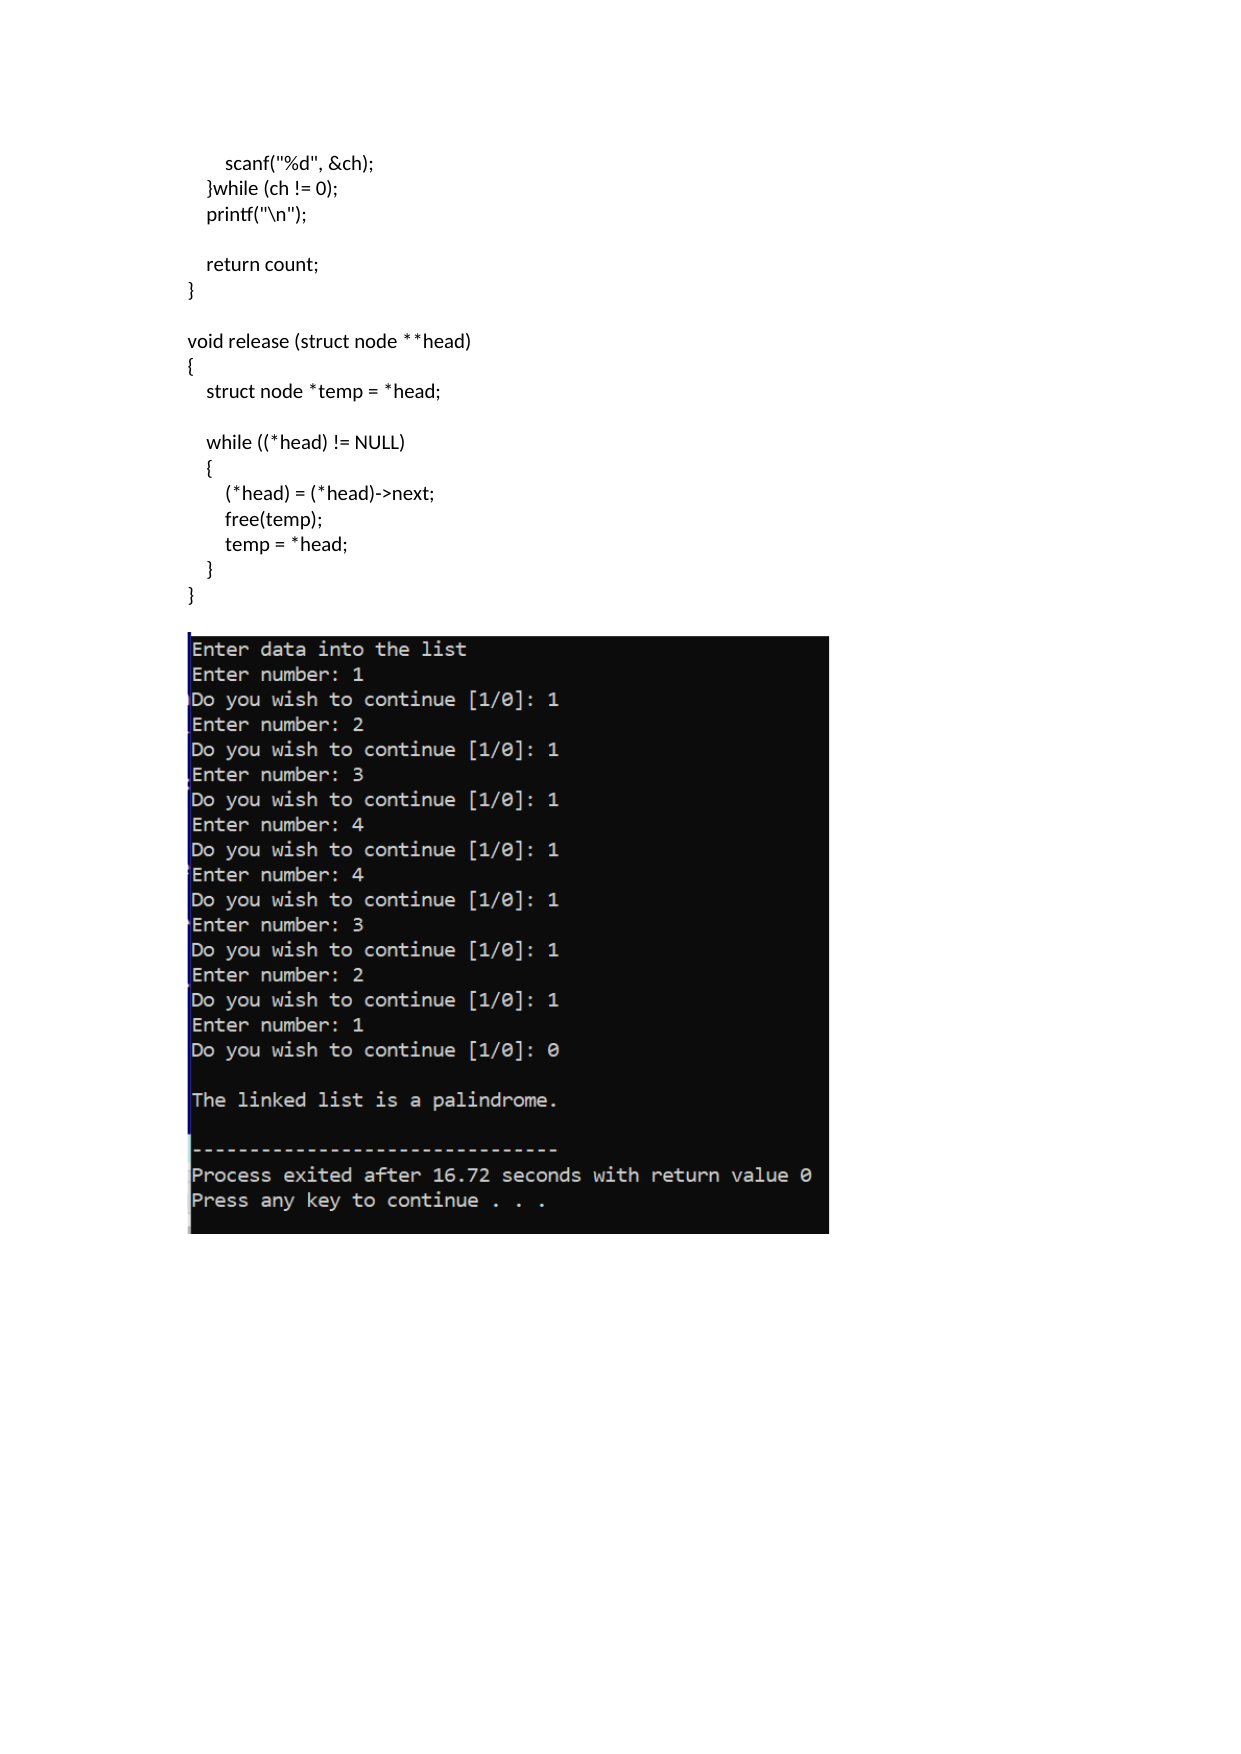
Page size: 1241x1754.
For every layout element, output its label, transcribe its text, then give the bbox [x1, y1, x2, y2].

text free(temp); [187, 506, 1053, 531]
text while ((*head) != NULL) [187, 429, 1053, 455]
picture [187, 632, 830, 1234]
text (*head) = (*head)->next; [187, 480, 1053, 506]
text { [187, 455, 1053, 480]
text }while (ch != 0); [187, 175, 1053, 201]
text void release (struct node **head) [187, 328, 1053, 353]
text { [187, 353, 1053, 379]
text scanf("%d", &ch); [187, 150, 1053, 175]
text } [187, 557, 1053, 582]
text } [187, 277, 1053, 302]
text temp = *head; [187, 531, 1053, 557]
text return count; [187, 252, 1053, 277]
text printf("\n"); [187, 201, 1053, 226]
text struct node *temp = *head; [187, 379, 1053, 404]
text } [187, 582, 1053, 607]
